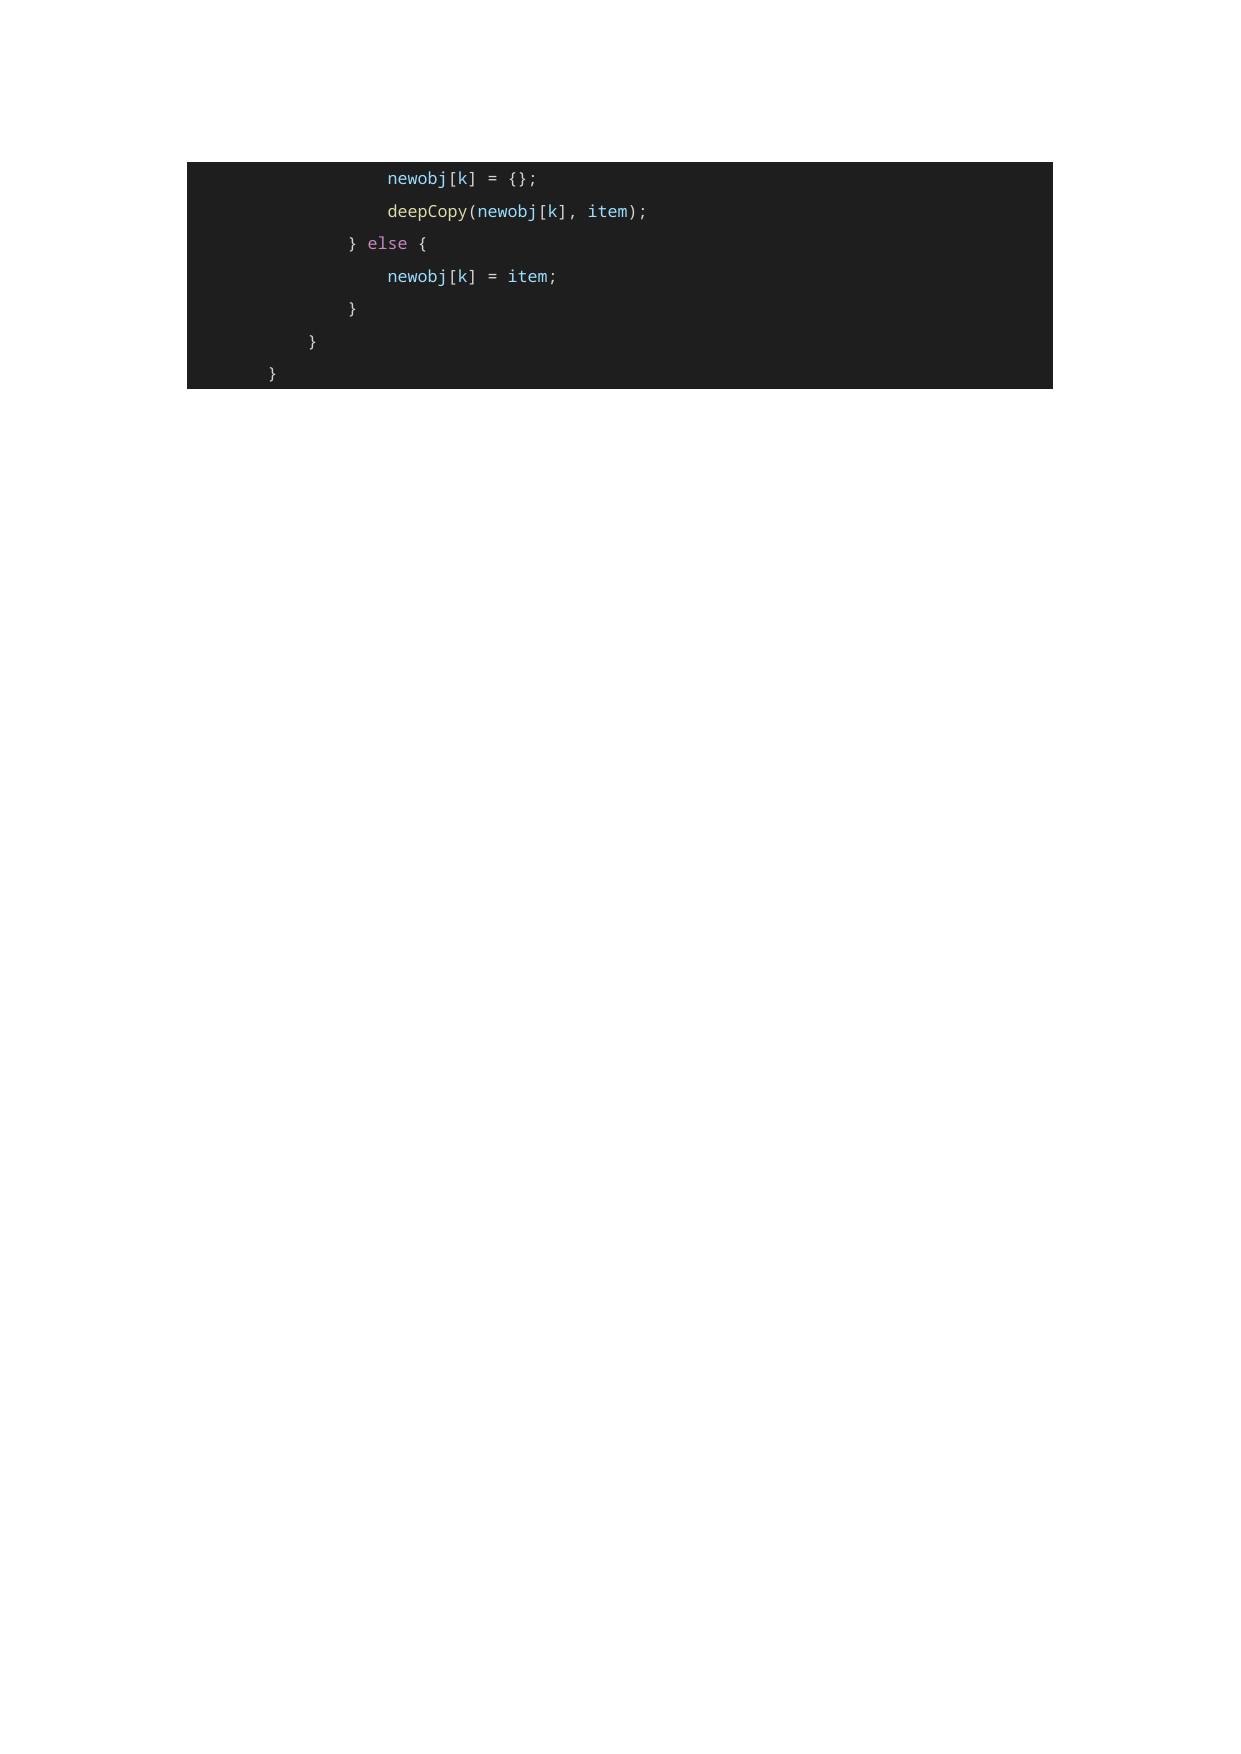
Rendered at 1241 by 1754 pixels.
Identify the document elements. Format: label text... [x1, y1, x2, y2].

text } [187, 292, 1053, 324]
text } else { [187, 227, 1053, 259]
text } [187, 357, 1053, 389]
text newobj[k] = {}; [187, 162, 1053, 194]
text newobj[k] = item; [187, 259, 1053, 292]
text deepCopy(newobj[k], item); [187, 194, 1053, 227]
text } [187, 324, 1053, 357]
